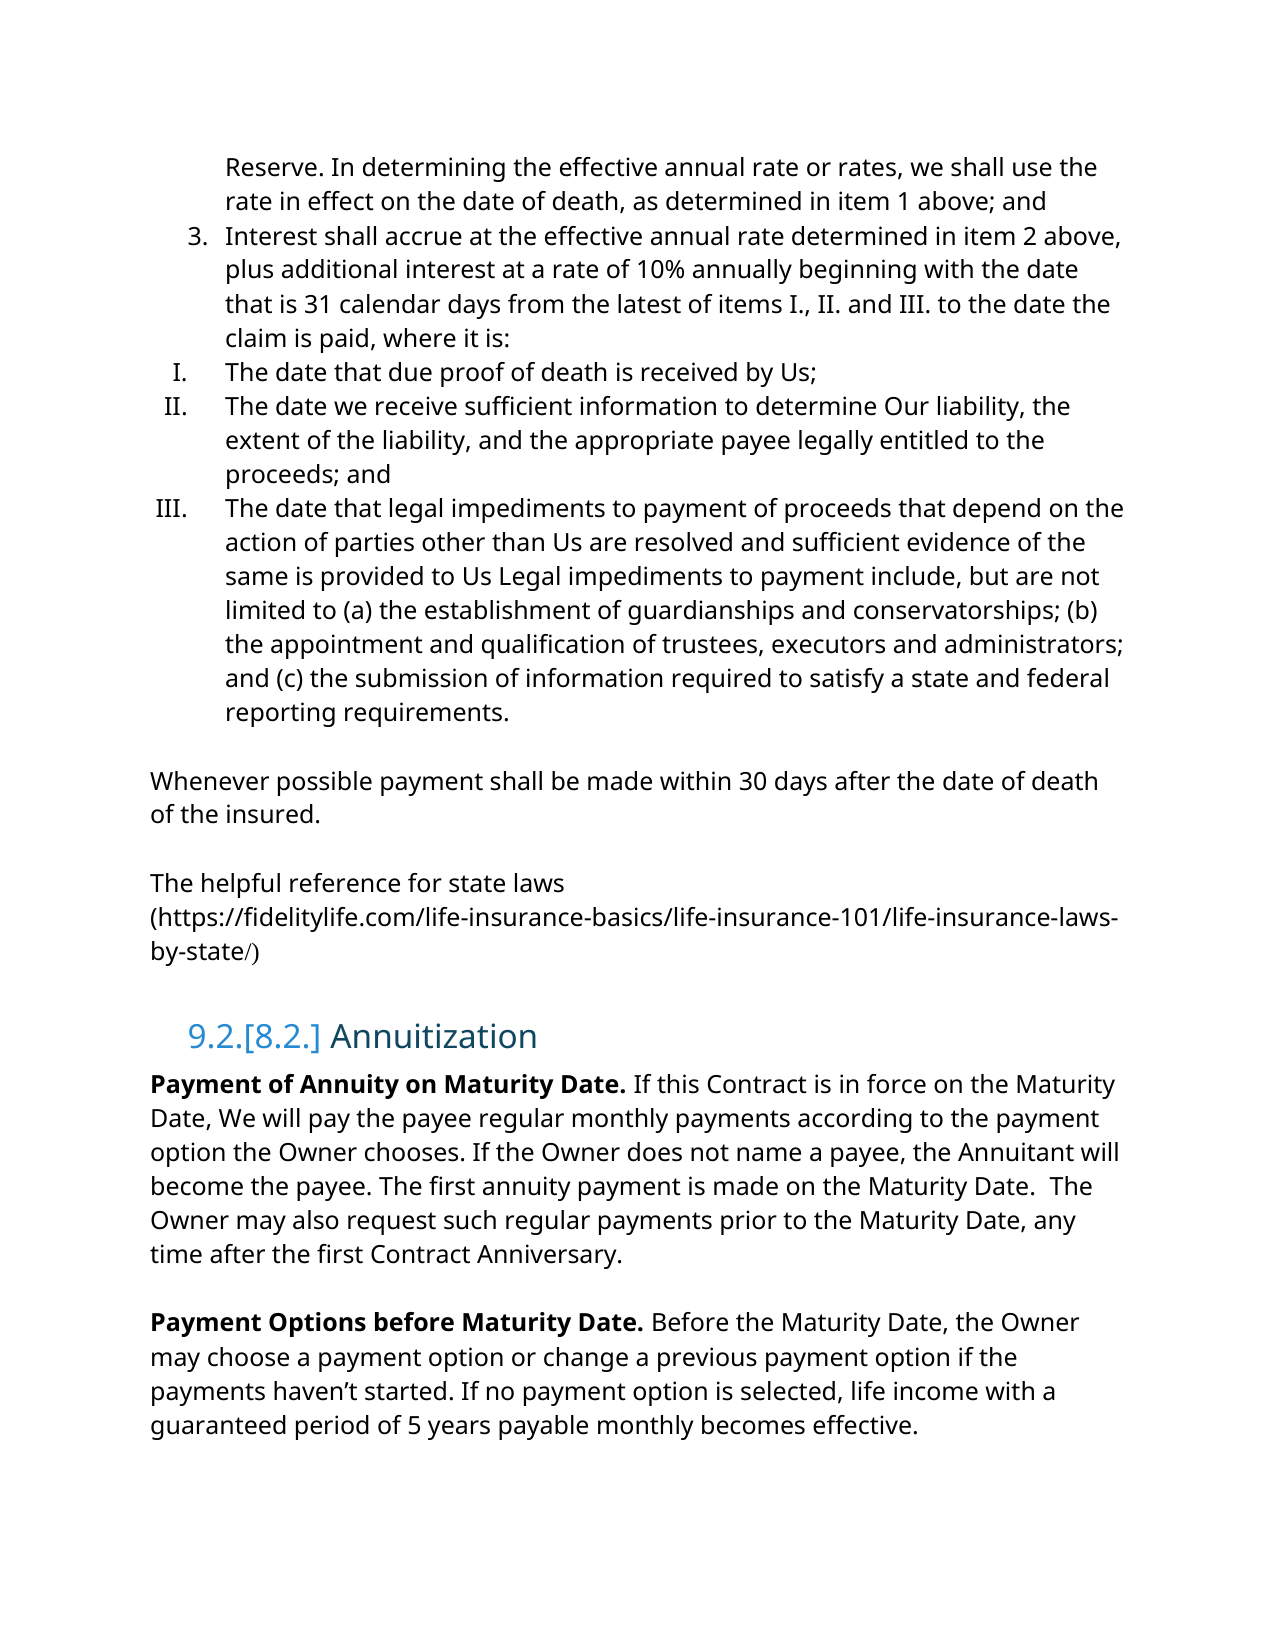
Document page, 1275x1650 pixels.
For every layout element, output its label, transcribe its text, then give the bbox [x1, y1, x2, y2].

text Payment of Annuity on Maturity Date. If this Contract is in force on the Maturity Date, We will pay the payee regular monthly payments according to the payment option the Owner chooses. If the Owner does not name a payee, the Annuitant will become the payee. The first annuity payment is made on the Maturity Date. The Owner may also request such regular payments prior to the Maturity Date, any time after the first Contract Anniversary. [150, 1067, 1125, 1271]
list Interest shall accrue at the effective annual rate determined in item 2 above, plus additional interest at a rate of 10% annually beginning with the date that is 31 calendar days from the latest of items I., II. and III. to the date the claim is paid, where it is: [187, 218, 1125, 354]
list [187, 150, 1125, 218]
list The date that due proof of death is received by Us; [187, 354, 1125, 388]
list The date that legal impediments to payment of proceeds that depend on the action of parties other than Us are resolved and sufficient evidence of the same is provided to Us Legal impediments to payment include, but are not limited to (a) the establishment of guardianships and conservatorships; (b) the appointment and qualification of trustees, executors and administrators; and (c) the submission of information required to satisfy a state and federal reporting requirements. [187, 491, 1125, 729]
list The date we receive sufficient information to determine Our liability, the extent of the liability, and the appropriate payee legally entitled to the proceeds; and [187, 388, 1125, 491]
text The helpful reference for state laws (https://fidelitylife.com/life-insurance-basics/life-insurance-101/life-insurance-laws-by-state/) [150, 865, 1125, 967]
text Whenever possible payment shall be made within 30 days after the date of death of the insured. [150, 763, 1125, 831]
text Payment Options before Maturity Date. Before the Maturity Date, the Owner may choose a payment option or change a previous payment option if the payments haven’t started. If no payment option is selected, life income with a guaranteed period of 5 years payable monthly becomes effective. [150, 1305, 1125, 1441]
subtitle Annuitization [187, 1013, 1125, 1058]
